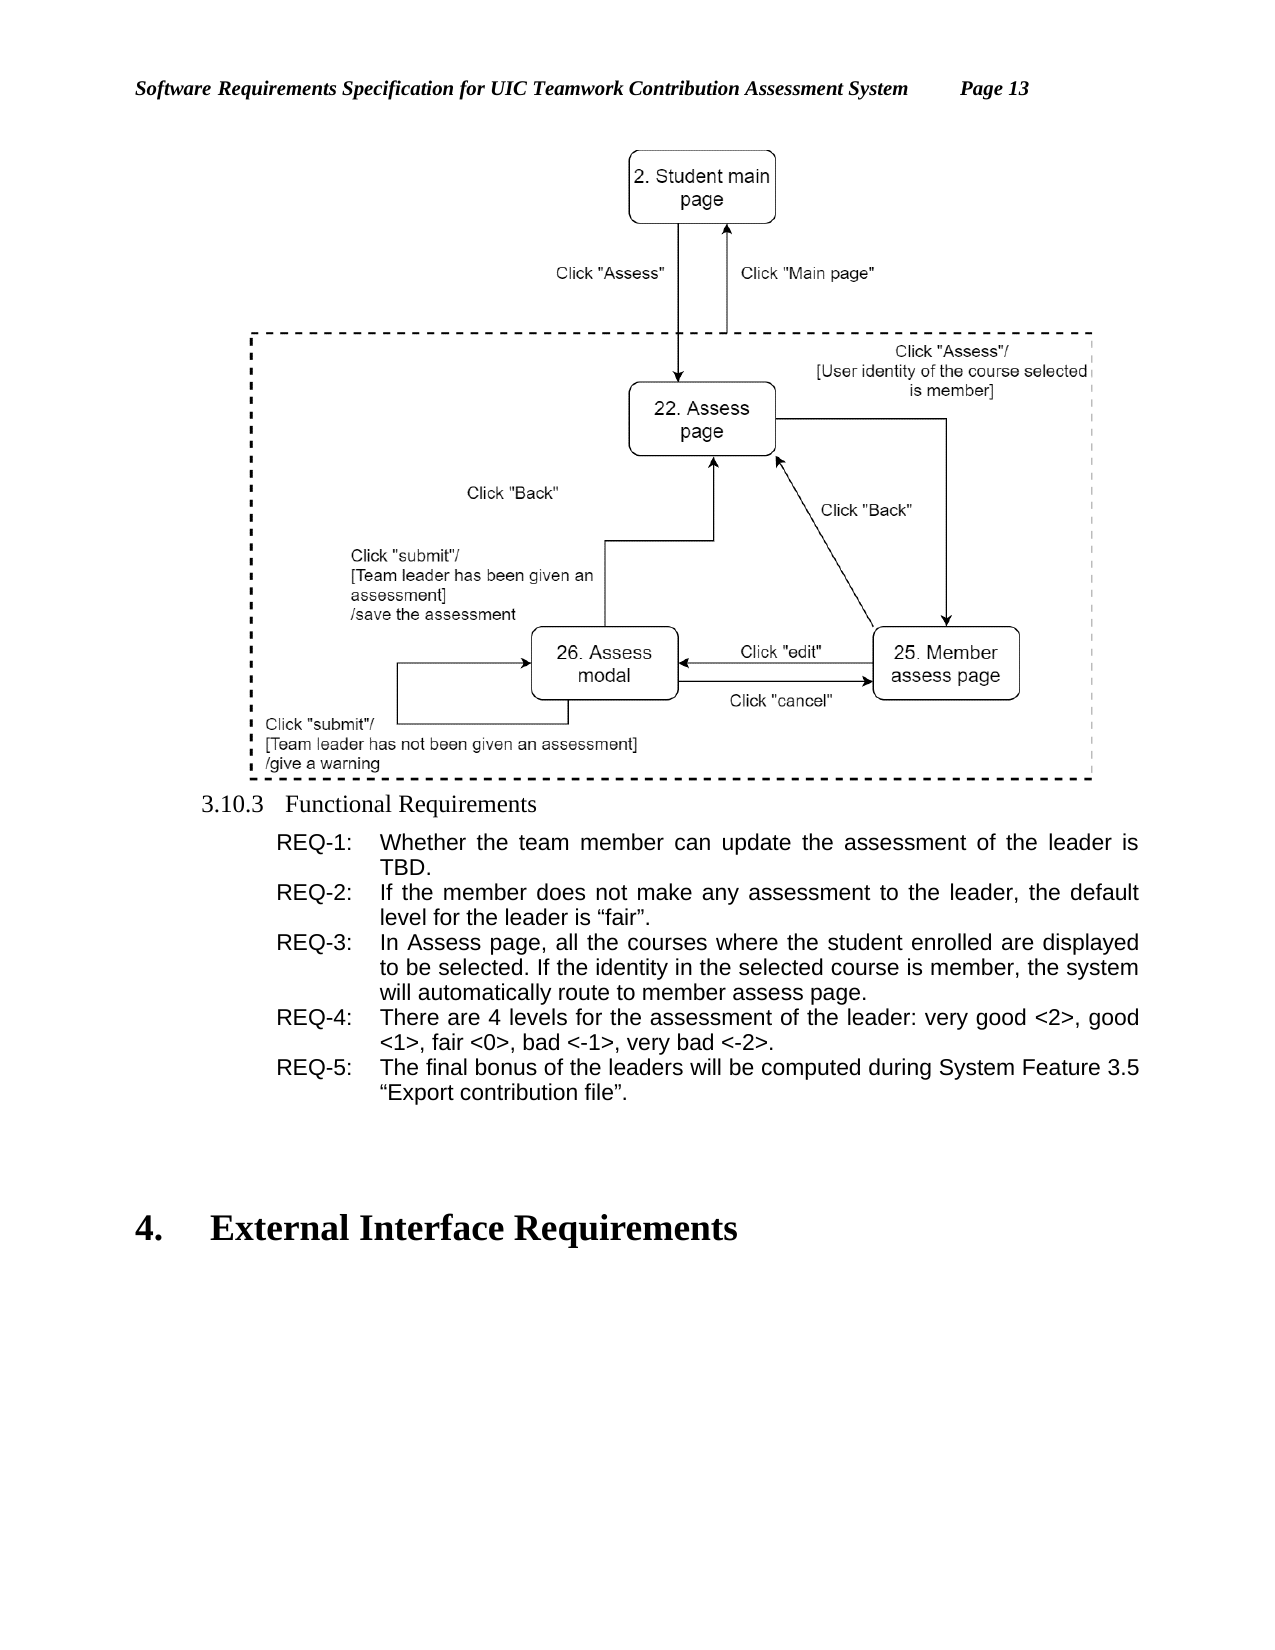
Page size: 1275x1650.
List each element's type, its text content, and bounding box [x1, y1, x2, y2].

text REQ-3: In Assess page, all the courses where the student enrolled are displayed to be selected. If the identity in the selected course is member, the system will automatically route to member assess page. [276, 930, 1140, 1005]
text REQ-5: The final bonus of the leaders will be computed during System Feature 3.5 “Export contribution file”. [276, 1055, 1140, 1105]
picture [249, 150, 1093, 781]
text 3.10.3 Functional Requirements [201, 793, 1140, 818]
text REQ-2: If the member does not make any assessment to the leader, the default level for the leader is “fair”. [276, 880, 1140, 930]
text REQ-1: Whether the team member can update the assessment of the leader is TBD. [276, 830, 1140, 880]
text REQ-4: There are 4 levels for the assessment of the leader: very good <2>, good <1>, fair <0>, bad <-1>, very bad <-2>. [276, 1005, 1140, 1055]
subtitle External Interface Requirements [135, 1205, 1140, 1248]
